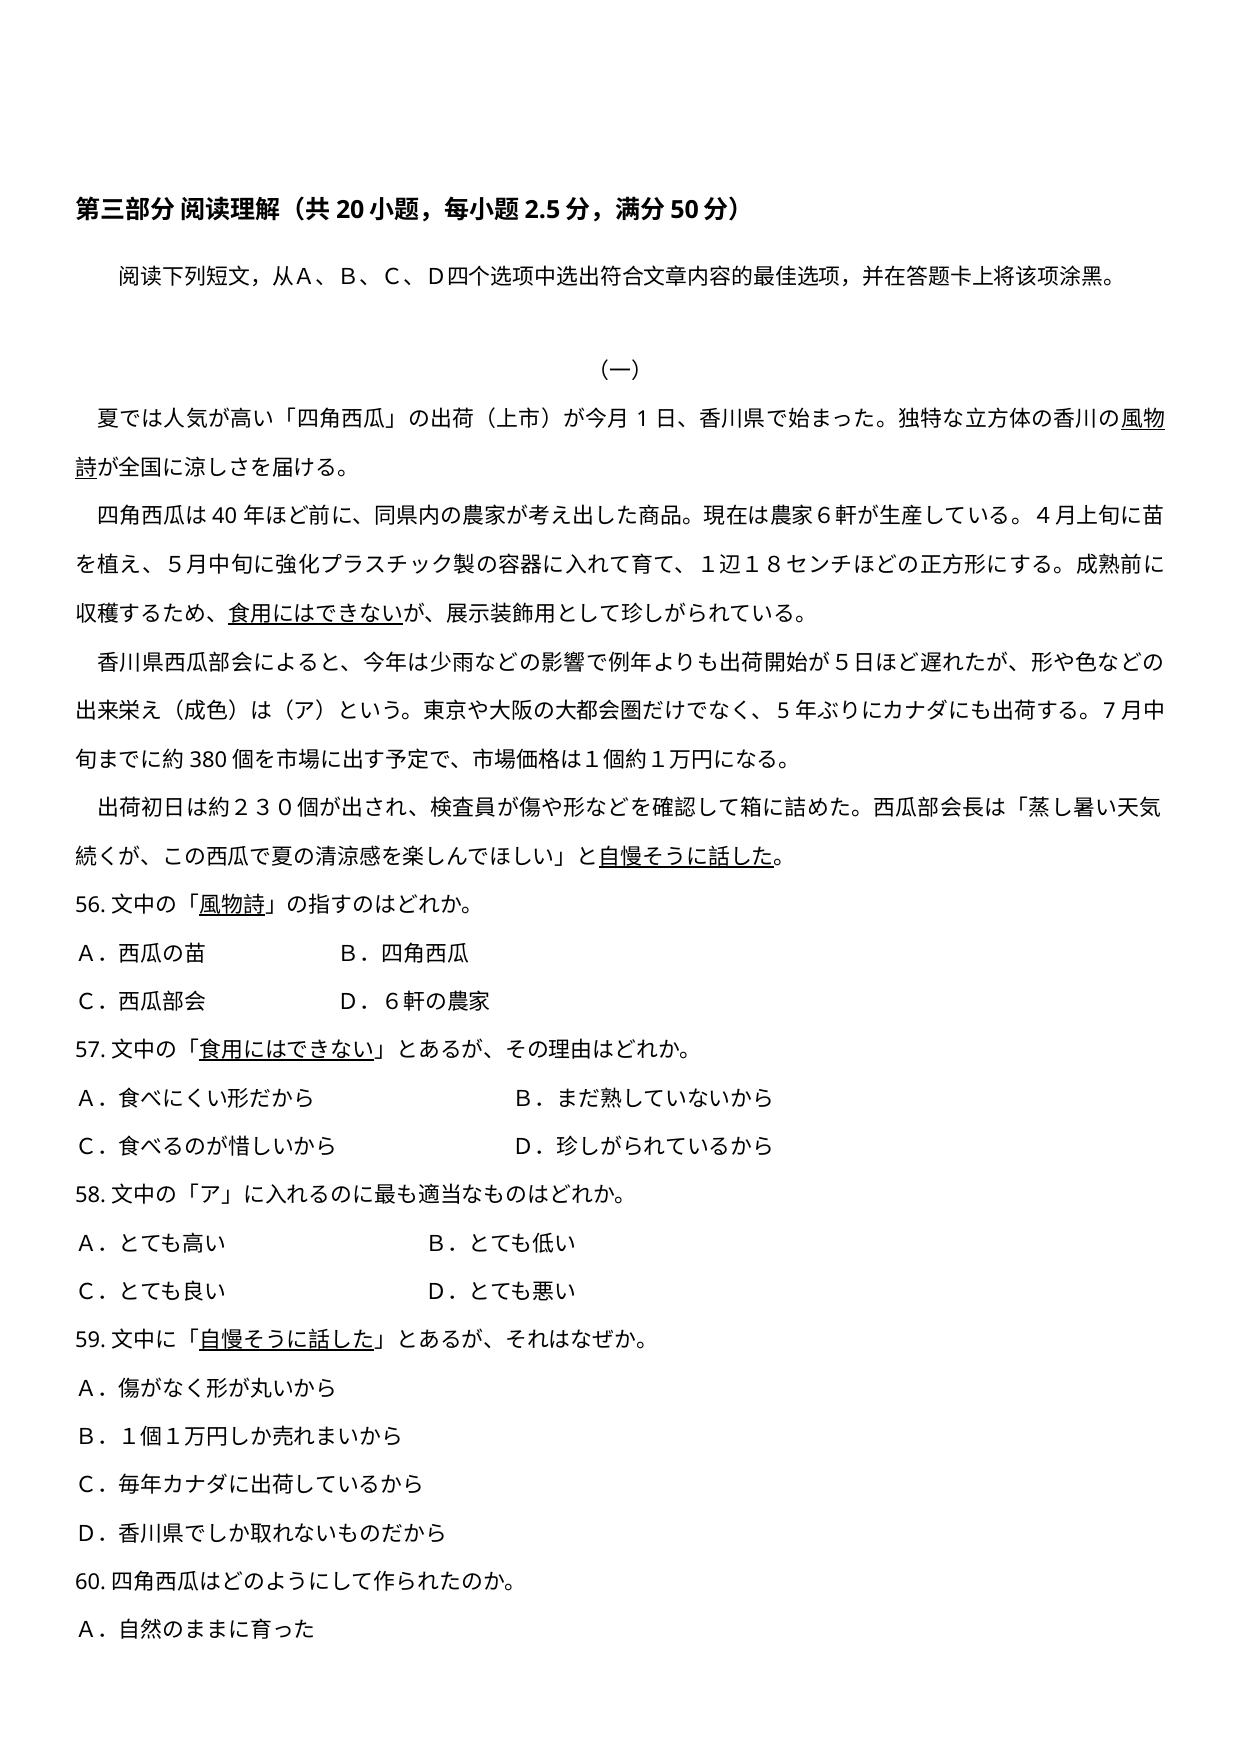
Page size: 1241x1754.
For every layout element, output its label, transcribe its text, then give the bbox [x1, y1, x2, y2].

text 香川県西瓜部会によると、今年は少雨などの影響で例年よりも出荷開始が５日ほど遅れたが、形や色などの出来栄え（成色）は（ア）という。東京や大阪の大都会圏だけでなく、5 年ぶりにカナダにも出荷する。7 月中旬までに約 380 個を市場に出す予定で、市場価格は１個約１万円になる。 [75, 644, 1165, 774]
text Ｄ．香川県でしか取れないものだから [75, 1515, 1165, 1548]
text Ｃ．毎年カナダに出荷しているから [75, 1467, 1165, 1499]
text 夏では人気が高い「四角西瓜」の出荷（上市）が今月 1 日、香川県で始まった。独特な立方体の香川の風物詩が全国に涼しさを届ける。 [75, 401, 1165, 482]
text Ａ．食べにくい形だから Ｂ．まだ熟していないから [75, 1080, 1165, 1113]
text Ｃ．食べるのが惜しいから Ｄ．珍しがられているから [75, 1129, 1165, 1161]
text Ｃ．とても良い Ｄ．とても悪い [75, 1274, 1165, 1306]
text 58. 文中の「ア」に入れるのに最も適当なものはどれか。 [75, 1177, 1165, 1209]
text Ｂ．１個１万円しか売れまいから [75, 1419, 1165, 1451]
text Ａ．とても高い Ｂ．とても低い [75, 1225, 1165, 1258]
text 阅读下列短文，从Ａ、Ｂ、Ｃ、Ｄ四个选项中选出符合文章内容的最佳选项，并在答题卡上将该项涂黑。 [75, 259, 1165, 291]
text Ａ．自然のままに育った [75, 1612, 1165, 1644]
text （一） [75, 353, 1165, 385]
text Ｃ．西瓜部会 Ｄ．６軒の農家 [75, 984, 1165, 1016]
text 第三部分 阅读理解（共20小题，每小题2.5分，满分50分） [75, 176, 1165, 241]
text 四角西瓜は 40 年ほど前に、同県内の農家が考え出した商品。現在は農家６軒が生産している。４月上旬に苗を植え、５月中旬に強化プラスチック製の容器に入れて育て、１辺１８センチほどの正方形にする。成熟前に収穫するため、食用にはできないが、展示装飾用として珍しがられている。 [75, 498, 1165, 628]
text 59. 文中に「自慢そうに話した」とあるが、それはなぜか。 [75, 1322, 1165, 1354]
text 56. 文中の「風物詩」の指すのはどれか。 [75, 887, 1165, 919]
text 57. 文中の「食用にはできない」とあるが、その理由はどれか。 [75, 1032, 1165, 1064]
text 出荷初日は約２３０個が出され、検査員が傷や形などを確認して箱に詰めた。西瓜部会長は「蒸し暑い天気続くが、この西瓜で夏の清涼感を楽しんでほしい」と自慢そうに話した。 [75, 790, 1165, 871]
text 60. 四角西瓜はどのようにして作られたのか。 [75, 1564, 1165, 1596]
text Ａ．傷がなく形が丸いから [75, 1370, 1165, 1403]
text Ａ．西瓜の苗 Ｂ．四角西瓜 [75, 935, 1165, 968]
